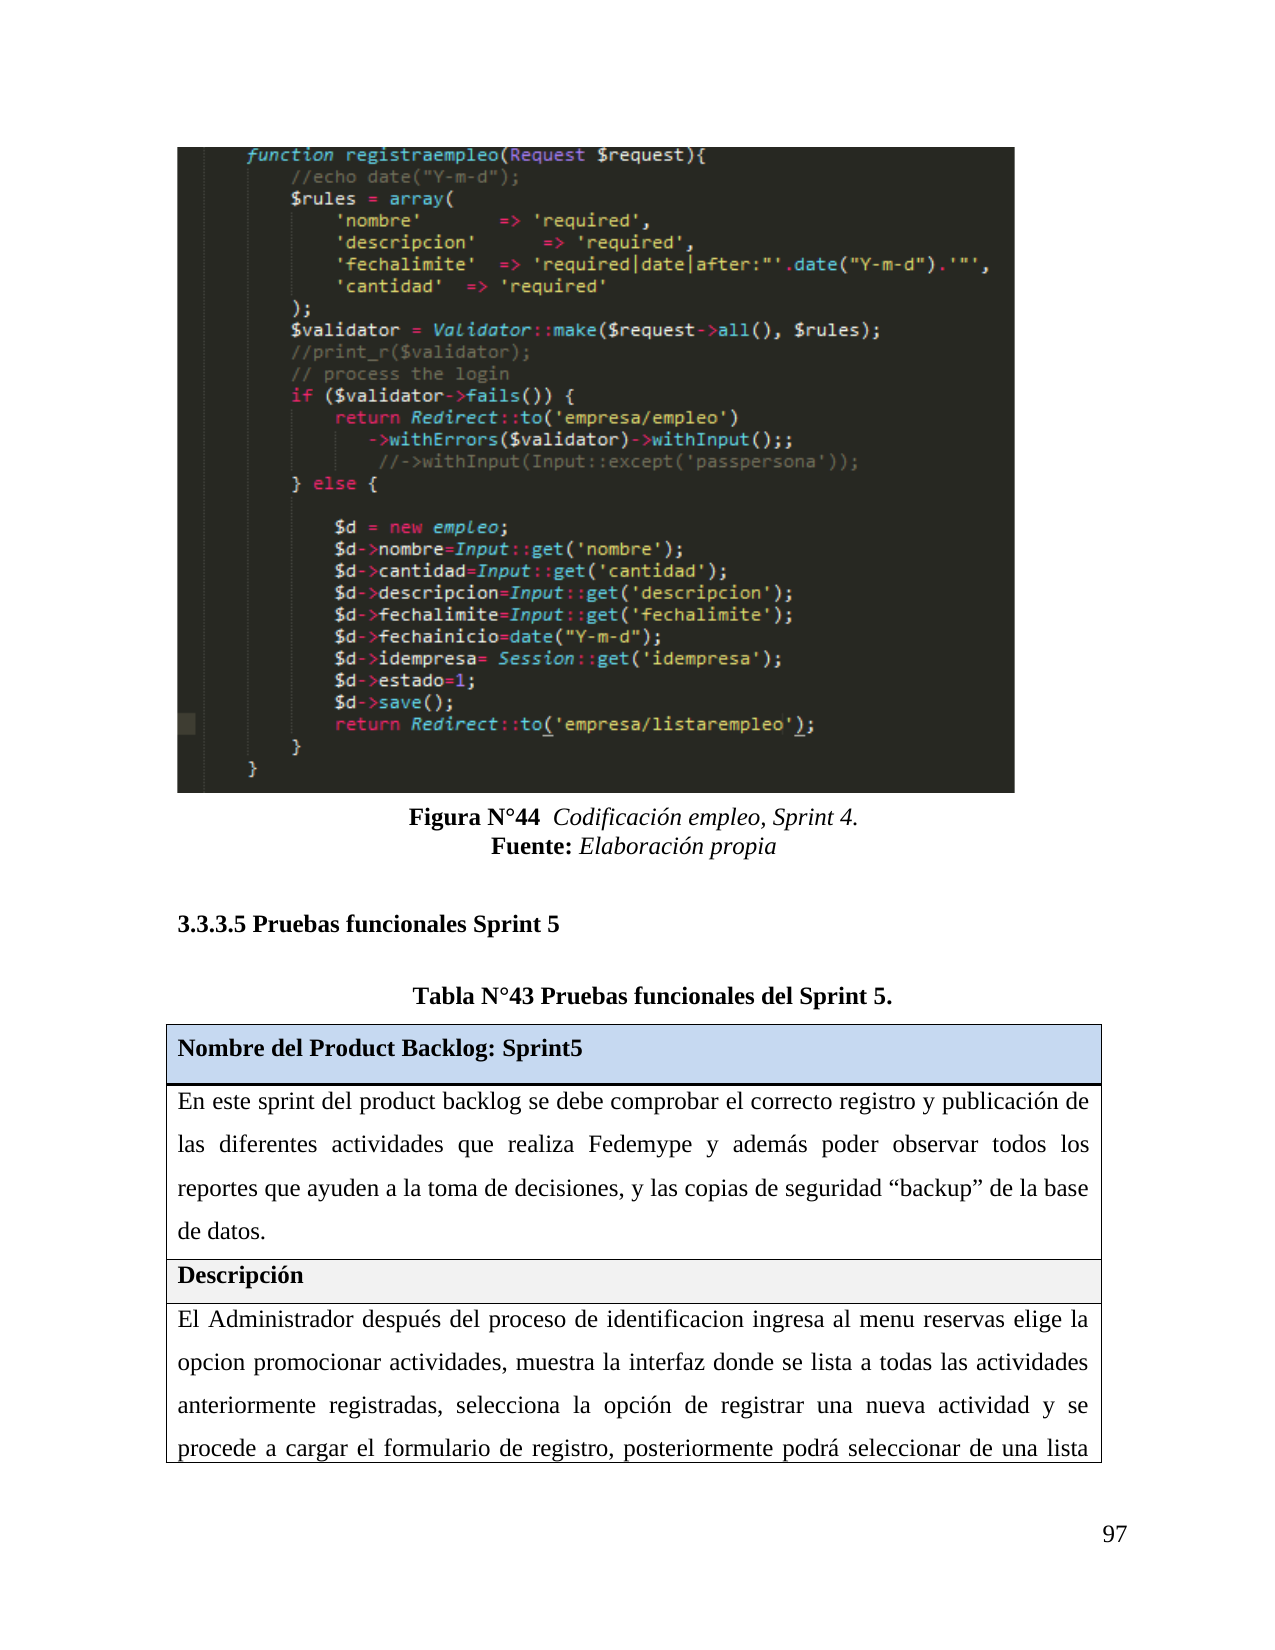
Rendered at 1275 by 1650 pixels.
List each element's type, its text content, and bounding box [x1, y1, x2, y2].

table_cell Descripción [167, 1260, 1101, 1303]
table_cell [167, 1304, 1101, 1462]
text 3.3.3.5 Pruebas funcionales Sprint 5 [177, 909, 1127, 938]
table_cell En este sprint del product backlog se debe comprobar el correcto registro y publicación de las diferentes actividades que realiza Fedemype y además poder observar todos los reportes que ayuden a la toma de decisiones, y las copias de seguridad “backup” de la base de datos. [167, 1086, 1101, 1259]
picture [177, 147, 1015, 793]
text Tabla N°43 Pruebas funcionales del Sprint 5. [177, 981, 1127, 1010]
table_header Nombre del Product Backlog: Sprint5 [167, 1025, 1101, 1083]
